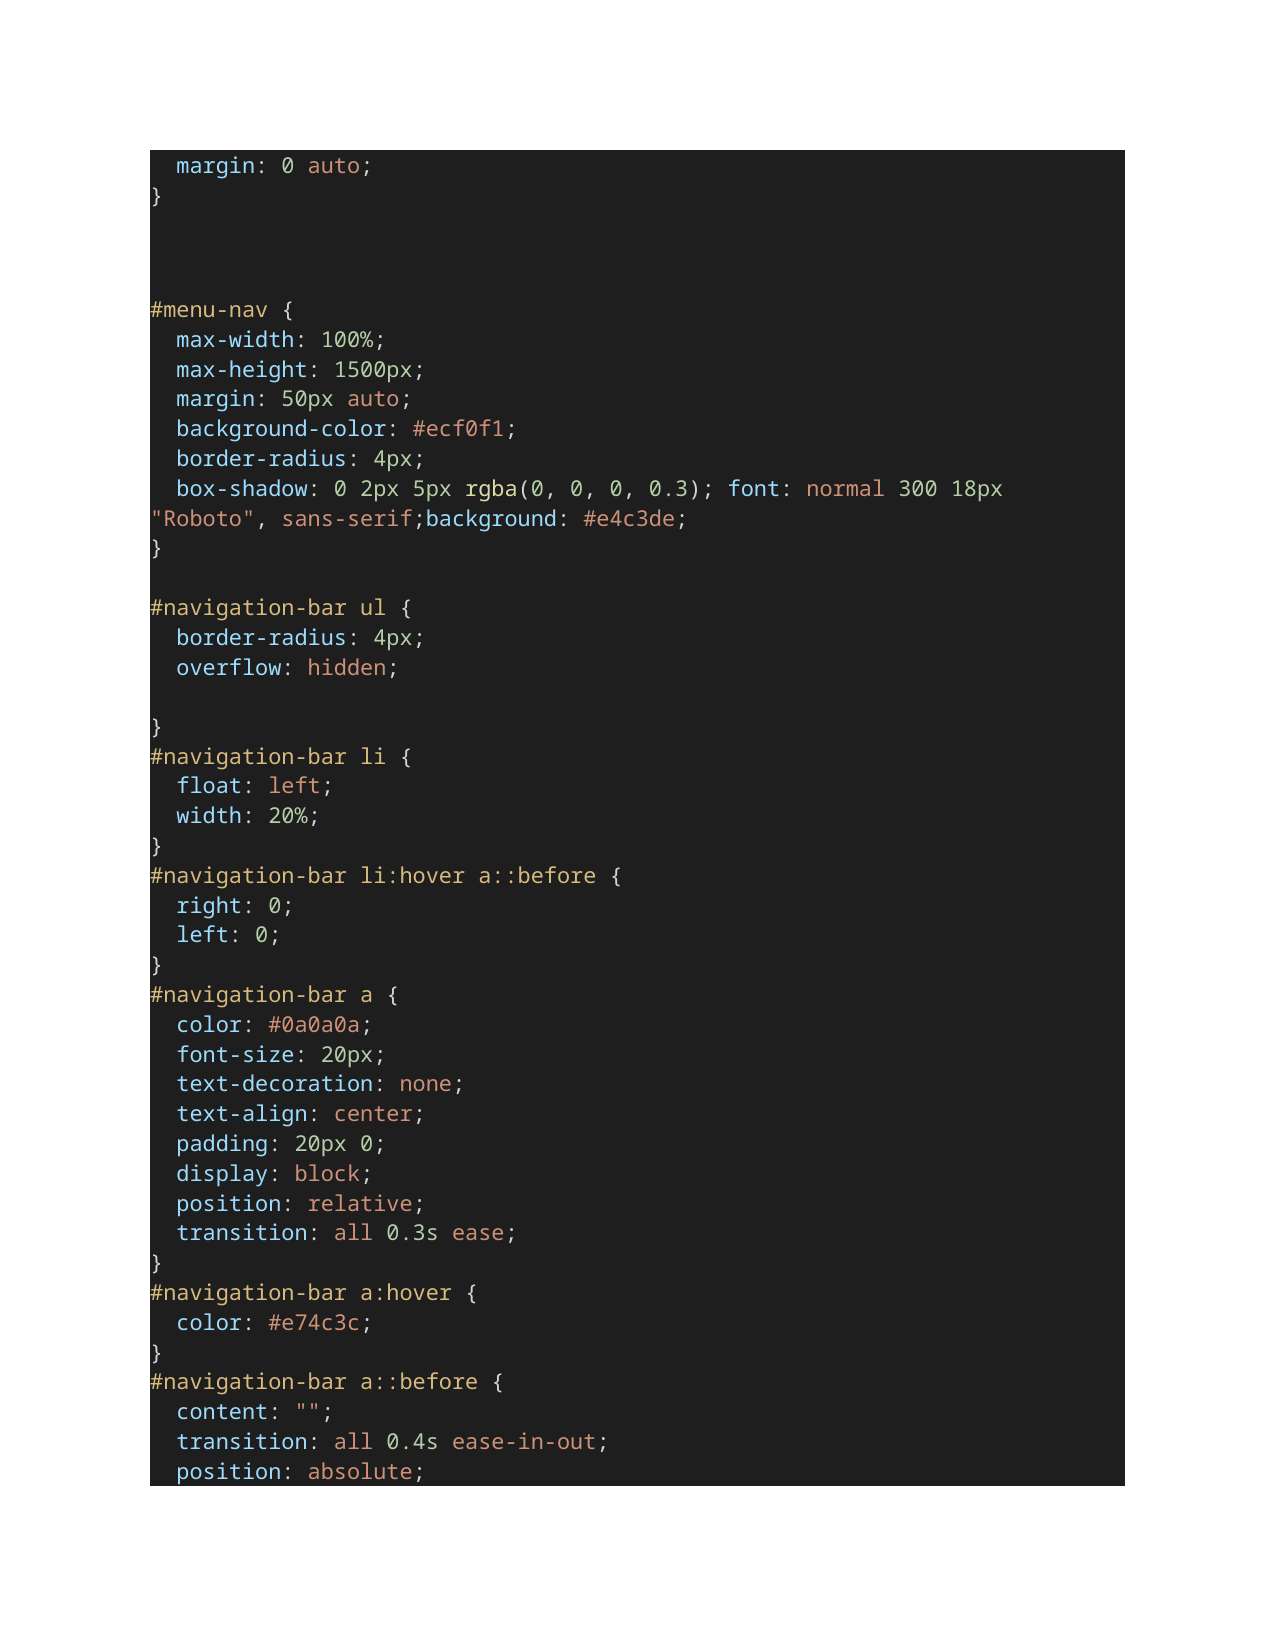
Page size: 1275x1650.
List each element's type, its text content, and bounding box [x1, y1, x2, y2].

text } [150, 180, 1125, 209]
text #navigation-bar li { [150, 741, 1125, 771]
text overflow: hidden; [150, 651, 1125, 681]
text } [150, 1247, 1125, 1277]
text text-decoration: none; [150, 1068, 1125, 1098]
text border-radius: 4px; [150, 622, 1125, 651]
text font-size: 20px; [150, 1039, 1125, 1068]
text } [150, 830, 1125, 860]
text content: ""; [150, 1396, 1125, 1426]
text left: 0; [150, 919, 1125, 949]
text margin: 0 auto; [150, 150, 1125, 180]
text float: left; [150, 771, 1125, 800]
text } [150, 949, 1125, 979]
text position: absolute; [150, 1456, 1125, 1486]
text max-height: 1500px; [150, 354, 1125, 383]
text transition: all 0.3s ease; [150, 1217, 1125, 1247]
text transition: all 0.4s ease-in-out; [150, 1426, 1125, 1456]
text box-shadow: 0 2px 5px rgba(0, 0, 0, 0.3); font: normal 300 18px "Roboto", sans-serif;background: #e4c3de; [150, 473, 1125, 532]
text right: 0; [150, 890, 1125, 919]
text #navigation-bar a { [150, 979, 1125, 1009]
text position: relative; [150, 1188, 1125, 1217]
text border-radius: 4px; [150, 443, 1125, 473]
text #navigation-bar li:hover a::before { [150, 860, 1125, 890]
text text-align: center; [150, 1098, 1125, 1128]
text } [150, 1337, 1125, 1366]
text margin: 50px auto; [150, 383, 1125, 413]
text #menu-nav { [150, 294, 1125, 324]
text color: #e74c3c; [150, 1307, 1125, 1337]
text display: block; [150, 1158, 1125, 1188]
text width: 20%; [150, 800, 1125, 830]
text } [150, 711, 1125, 741]
text color: #0a0a0a; [150, 1009, 1125, 1039]
text #navigation-bar a::before { [150, 1366, 1125, 1396]
text #navigation-bar ul { [150, 592, 1125, 622]
text padding: 20px 0; [150, 1128, 1125, 1158]
text background-color: #ecf0f1; [150, 413, 1125, 443]
text } [150, 532, 1125, 562]
text #navigation-bar a:hover { [150, 1277, 1125, 1307]
text max-width: 100%; [150, 324, 1125, 354]
